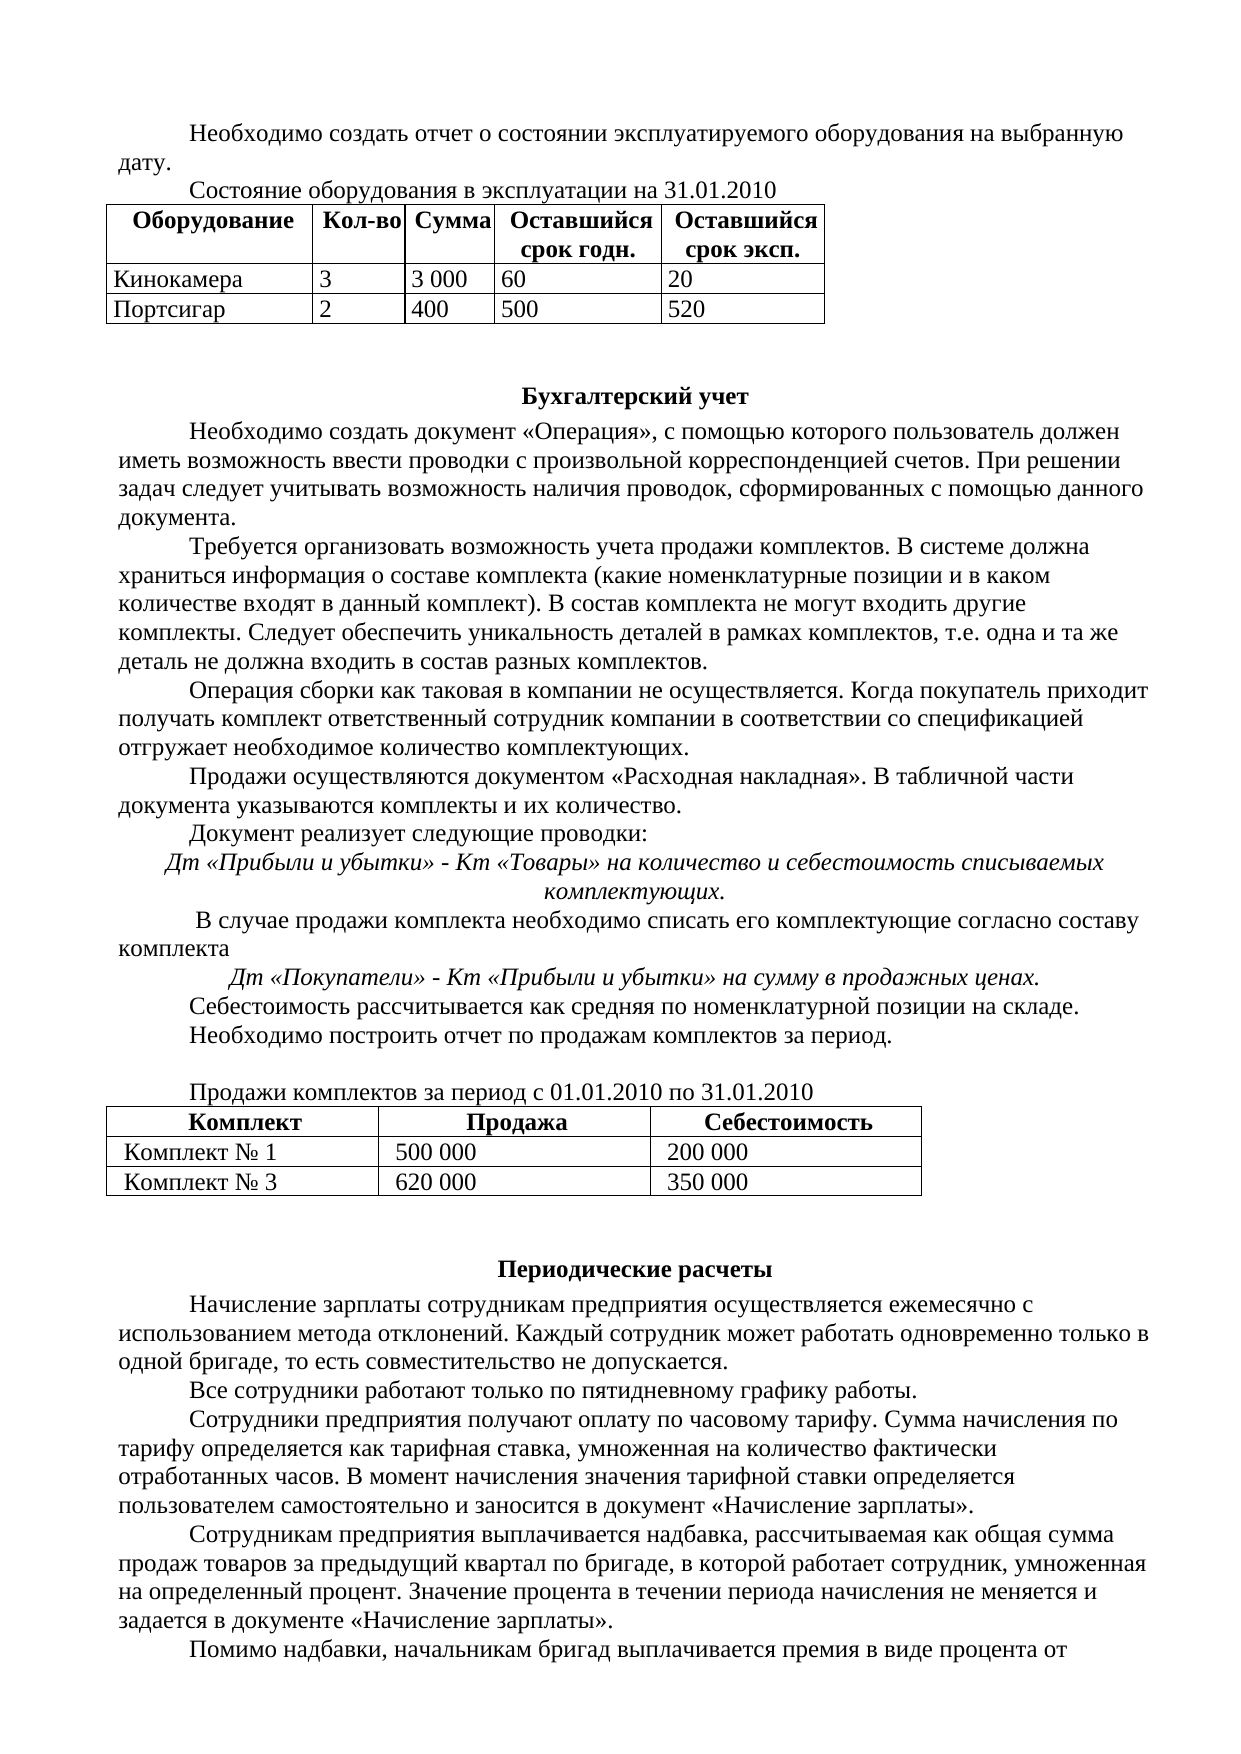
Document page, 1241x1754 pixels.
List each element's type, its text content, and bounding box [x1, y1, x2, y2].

table_cell Кинокамера [107, 264, 312, 293]
table_cell 500 [495, 294, 661, 322]
table_header Сумма [406, 205, 494, 263]
text Необходимо создать документ «Операция», с помощью которого пользователь должен иметь возможность ввести проводки с произвольной корреспонденцией счетов. При решении задач следует учитывать возможность наличия проводок, сформированных с помощью данного документа. [118, 416, 1152, 531]
text Начисление зарплаты сотрудникам предприятия осуществляется ежемесячно с использованием метода отклонений. Каждый сотрудник может работать одновременно только в одной бригаде, то есть совместительство не допускается. [118, 1289, 1152, 1375]
text Продажи осуществляются документом «Расходная накладная». В табличной части документа указываются комплекты и их количество. [118, 761, 1152, 818]
text Сотрудники предприятия получают оплату по часовому тарифу. Сумма начисления по тарифу определяется как тарифная ставка, умноженная на количество фактически отработанных часов. В момент начисления значения тарифной ставки определяется пользователем самостоятельно и заносится в документ «Начисление зарплаты». [118, 1404, 1152, 1519]
table_cell Комплект № 3 [107, 1167, 378, 1195]
text Все сотрудники работают только по пятидневному графику работы. [118, 1375, 1152, 1404]
text Необходимо создать отчет о состоянии эксплуатируемого оборудования на выбранную дату. [118, 118, 1152, 176]
text Дт «Покупатели» - Кт «Прибыли и убытки» на сумму в продажных ценах. [118, 962, 1152, 991]
text Документ реализует следующие проводки: [118, 818, 1152, 847]
table_cell Комплект № 1 [107, 1137, 378, 1166]
subtitle Бухгалтерский учет [118, 381, 1152, 410]
text Дт «Прибыли и убытки» - Кт «Товары» на количество и себестоимость списываемых комплектующих. [118, 847, 1152, 905]
text Сотрудникам предприятия выплачивается надбавка, рассчитываемая как общая сумма продаж товаров за предыдущий квартал по бригаде, в которой работает сотрудник, умноженная на определенный процент. Значение процента в течении периода начисления не меняется и задается в документе «Начисление зарплаты». [118, 1519, 1152, 1634]
table_header Комплект [107, 1107, 378, 1136]
table_header Оставшийся срок годн. [495, 205, 661, 263]
table_header Оставшийся срок эксп. [662, 205, 824, 263]
table_header Кол-во [313, 205, 404, 263]
text Себестоимость рассчитывается как средняя по номенклатурной позиции на складе. [118, 991, 1152, 1020]
table_cell 3 [313, 264, 404, 293]
table_header Себестоимость [651, 1107, 921, 1136]
table_cell 400 [406, 294, 494, 322]
text Требуется организовать возможность учета продажи комплектов. В системе должна храниться информация о составе комплекта (какие номенклатурные позиции и в каком количестве входят в данный комплект). В состав комплекта не могут входить другие комплекты. Следует обеспечить уникальность деталей в рамках комплектов, т.е. одна и та же деталь не должна входить в состав разных комплектов. [118, 531, 1152, 675]
table_cell Портсигар [107, 294, 312, 322]
table_cell 60 [495, 264, 661, 293]
text Продажи комплектов за период с 01.01.2010 по 31.01.2010 [118, 1077, 1152, 1106]
table_cell 2 [313, 294, 404, 322]
text В случае продажи комплекта необходимо списать его комплектующие согласно составу комплекта [118, 905, 1152, 962]
table_cell 620 000 [379, 1167, 650, 1195]
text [118, 1634, 1152, 1663]
table_cell 200 000 [651, 1137, 921, 1166]
text Операция сборки как таковая в компании не осуществляется. Когда покупатель приходит получать комплект ответственный сотрудник компании в соответствии со спецификацией отгружает необходимое количество комплектующих. [118, 675, 1152, 761]
subtitle Периодические расчеты [118, 1254, 1152, 1283]
table_cell 520 [662, 294, 824, 322]
table_header Оборудование [107, 205, 312, 263]
text Состояние оборудования в эксплуатации на 31.01.2010 [118, 176, 1152, 204]
table_header Продажа [379, 1107, 650, 1136]
table_cell 350 000 [651, 1167, 921, 1195]
table_cell 20 [662, 264, 824, 293]
text Необходимо построить отчет по продажам комплектов за период. [118, 1020, 1152, 1048]
table_cell 3 000 [406, 264, 494, 293]
table_cell 500 000 [379, 1137, 650, 1166]
